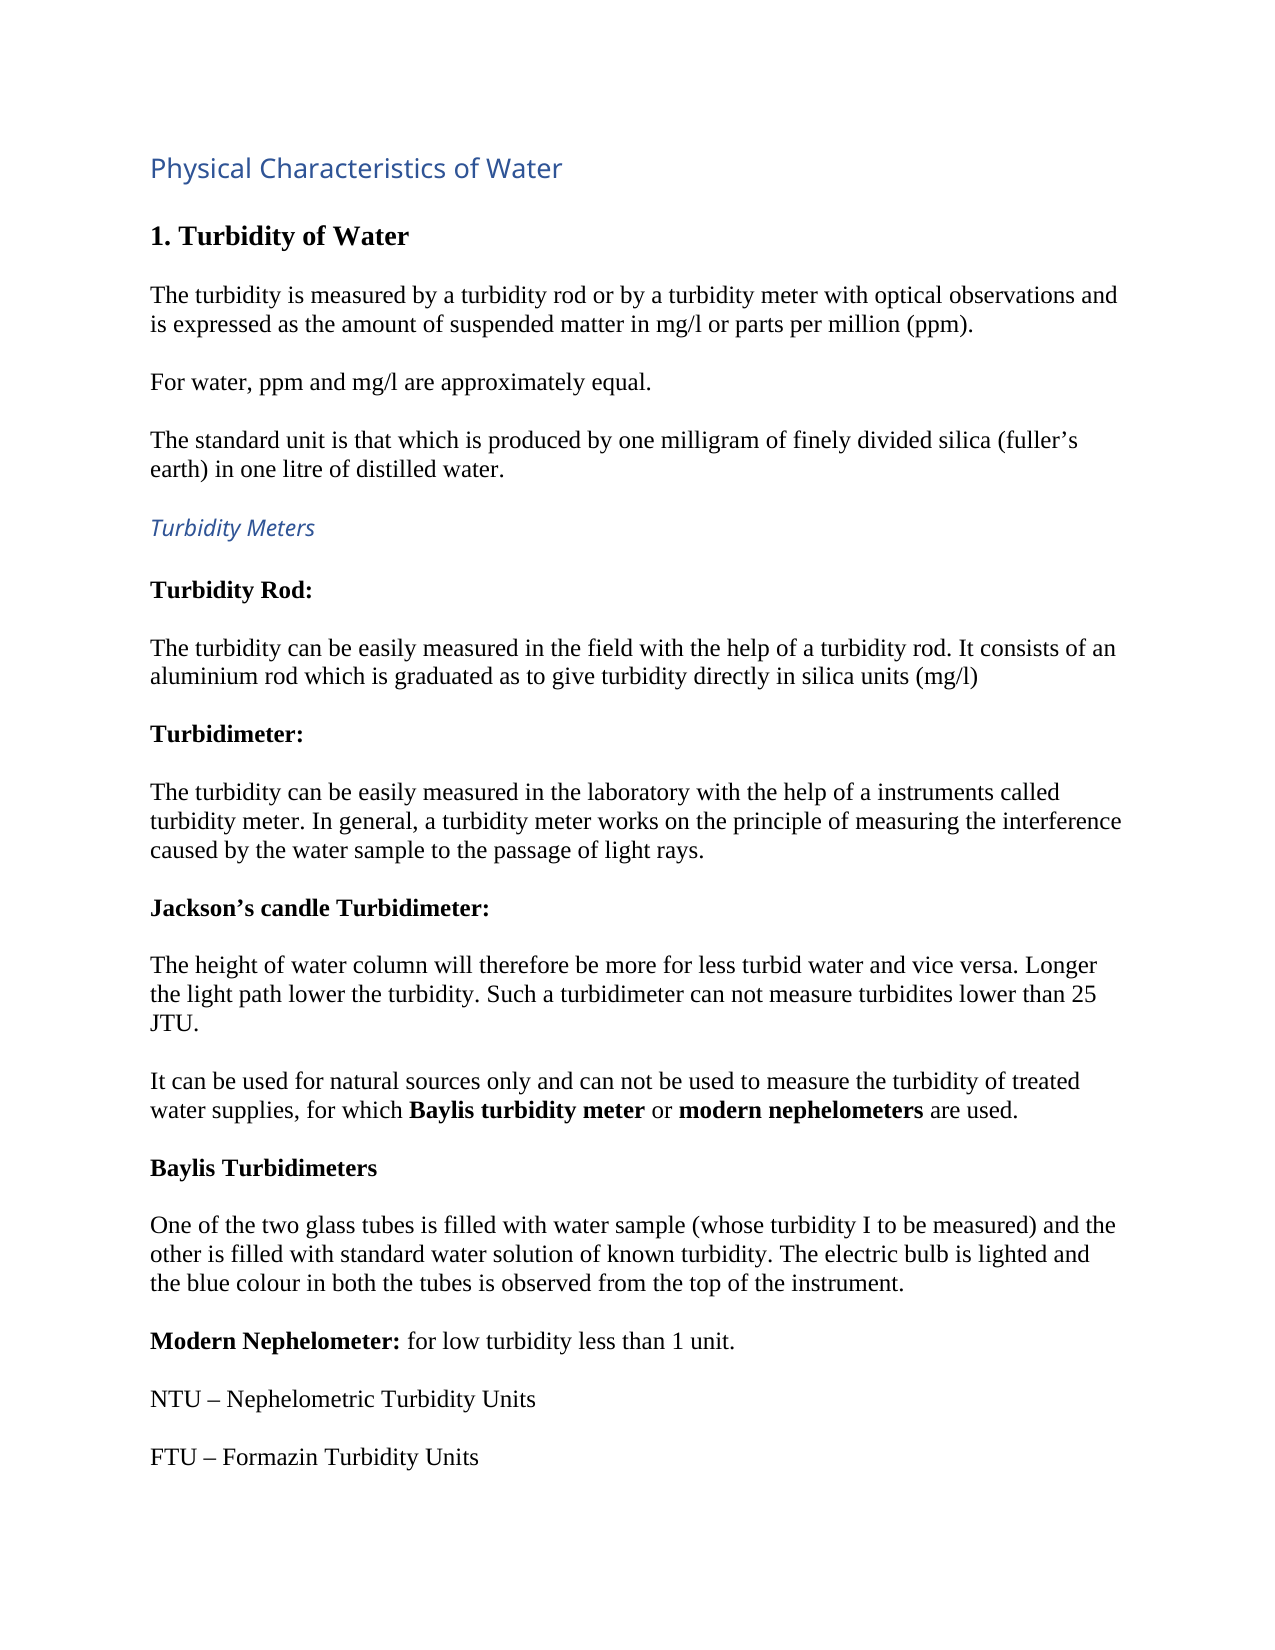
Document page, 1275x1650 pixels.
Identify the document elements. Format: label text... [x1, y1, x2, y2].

text The turbidity can be easily measured in the laboratory with the help of a instruments called turbidity meter. In general, a turbidity meter works on the principle of measuring the interference caused by the water sample to the passage of light rays. [150, 777, 1125, 863]
text NTU – Nephelometric Turbidity Units [150, 1384, 1125, 1413]
text The standard unit is that which is produced by one milligram of finely divided silica (fuller’s earth) in one litre of distilled water. [150, 425, 1125, 483]
text Modern Nephelometer: for low turbidity less than 1 unit. [150, 1326, 1125, 1355]
text The turbidity can be easily measured in the field with the help of a turbidity rod. It consists of an aluminium rod which is graduated as to give turbidity directly in silica units (mg/l) [150, 633, 1125, 690]
text One of the two glass tubes is filled with water sample (whose turbidity I to be measured) and the other is filled with standard water solution of known turbidity. The electric bulb is lighted and the blue colour in both the tubes is observed from the top of the instrument. [150, 1211, 1125, 1297]
text Baylis Turbidimeters [150, 1153, 1125, 1181]
subtitle 1. Turbidity of Water [150, 219, 1125, 251]
text Turbidity Rod: [150, 575, 1125, 603]
text It can be used for natural sources only and can not be used to measure the turbidity of treated water supplies, for which Baylis turbidity meter or modern nephelometers are used. [150, 1066, 1125, 1123]
text For water, ppm and mg/l are approximately equal. [150, 367, 1125, 396]
text The height of water column will therefore be more for less turbid water and vice versa. Longer the light path lower the turbidity. Such a turbidimeter can not measure turbidites lower than 25 JTU. [150, 951, 1125, 1037]
subtitle Physical Characteristics of Water [150, 150, 1125, 187]
text FTU – Formazin Turbidity Units [150, 1442, 1125, 1471]
text The turbidity is measured by a turbidity rod or by a turbidity meter with optical observations and is expressed as the amount of suspended matter in mg/l or parts per million (ppm). [150, 281, 1125, 338]
text Jackson’s candle Turbidimeter: [150, 893, 1125, 921]
text Turbidimeter: [150, 719, 1125, 748]
subtitle Turbidity Meters [150, 512, 1125, 543]
